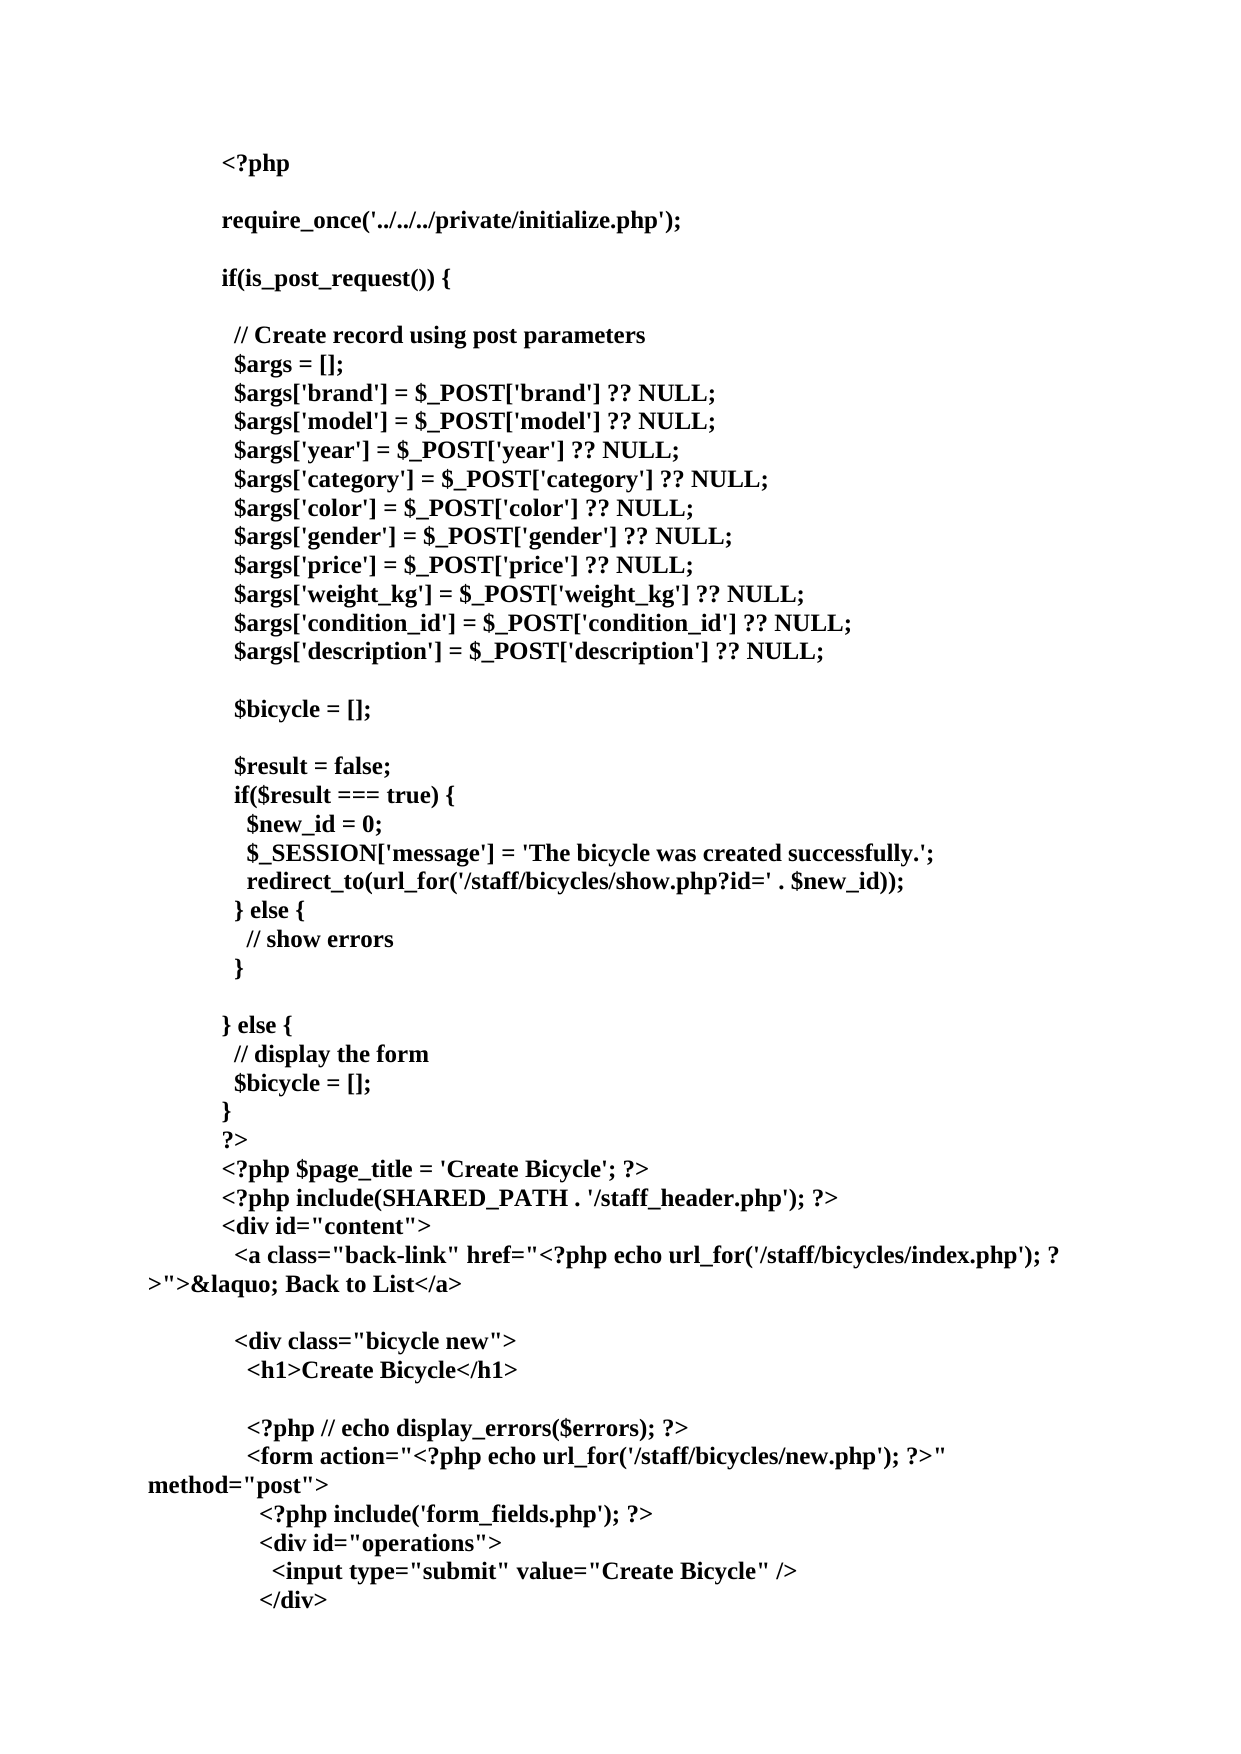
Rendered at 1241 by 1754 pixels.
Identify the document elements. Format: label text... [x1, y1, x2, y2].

text <div id="content"> [148, 1211, 1093, 1240]
text $args['condition_id'] = $_POST['condition_id'] ?? NULL; [148, 608, 1093, 636]
text } [148, 1096, 1093, 1125]
text $args['model'] = $_POST['model'] ?? NULL; [148, 406, 1093, 435]
text <?php include(SHARED_PATH . '/staff_header.php'); ?> [148, 1183, 1093, 1211]
text <?php include('form_fields.php'); ?> [148, 1499, 1093, 1528]
text </div> [148, 1585, 1093, 1614]
text $new_id = 0; [148, 809, 1093, 838]
text $args['gender'] = $_POST['gender'] ?? NULL; [148, 521, 1093, 550]
text $args['brand'] = $_POST['brand'] ?? NULL; [148, 378, 1093, 406]
text $args['description'] = $_POST['description'] ?? NULL; [148, 636, 1093, 665]
text if($result === true) { [148, 780, 1093, 809]
text <input type="submit" value="Create Bicycle" /> [148, 1556, 1093, 1585]
text <div id="operations"> [148, 1528, 1093, 1556]
text <form action="<?php echo url_for('/staff/bicycles/new.php'); ?>" method="post"> [148, 1441, 1093, 1499]
text $bicycle = []; [148, 694, 1093, 723]
text redirect_to(url_for('/staff/bicycles/show.php?id=' . $new_id)); [148, 866, 1093, 895]
text if(is_post_request()) { [148, 263, 1093, 291]
text $result = false; [148, 751, 1093, 780]
text // display the form [148, 1039, 1093, 1068]
text <a class="back-link" href="<?php echo url_for('/staff/bicycles/index.php'); ?>">&laquo; Back to List</a> [148, 1240, 1093, 1298]
text require_once('../../../private/initialize.php'); [148, 205, 1093, 234]
text } else { [148, 1010, 1093, 1039]
text $args['year'] = $_POST['year'] ?? NULL; [148, 435, 1093, 464]
text $args['category'] = $_POST['category'] ?? NULL; [148, 464, 1093, 493]
text <?php [148, 148, 1093, 176]
text <?php $page_title = 'Create Bicycle'; ?> [148, 1154, 1093, 1183]
text $args['weight_kg'] = $_POST['weight_kg'] ?? NULL; [148, 579, 1093, 608]
text <?php // echo display_errors($errors); ?> [148, 1413, 1093, 1441]
text } [148, 953, 1093, 981]
text <h1>Create Bicycle</h1> [148, 1355, 1093, 1384]
text $_SESSION['message'] = 'The bicycle was created successfully.'; [148, 838, 1093, 866]
text $args['price'] = $_POST['price'] ?? NULL; [148, 550, 1093, 579]
text $args = []; [148, 349, 1093, 378]
text $args['color'] = $_POST['color'] ?? NULL; [148, 493, 1093, 521]
text // Create record using post parameters [148, 320, 1093, 349]
text } else { [148, 895, 1093, 924]
text $bicycle = []; [148, 1068, 1093, 1096]
text ?> [148, 1125, 1093, 1154]
text // show errors [148, 924, 1093, 953]
text <div class="bicycle new"> [148, 1326, 1093, 1355]
